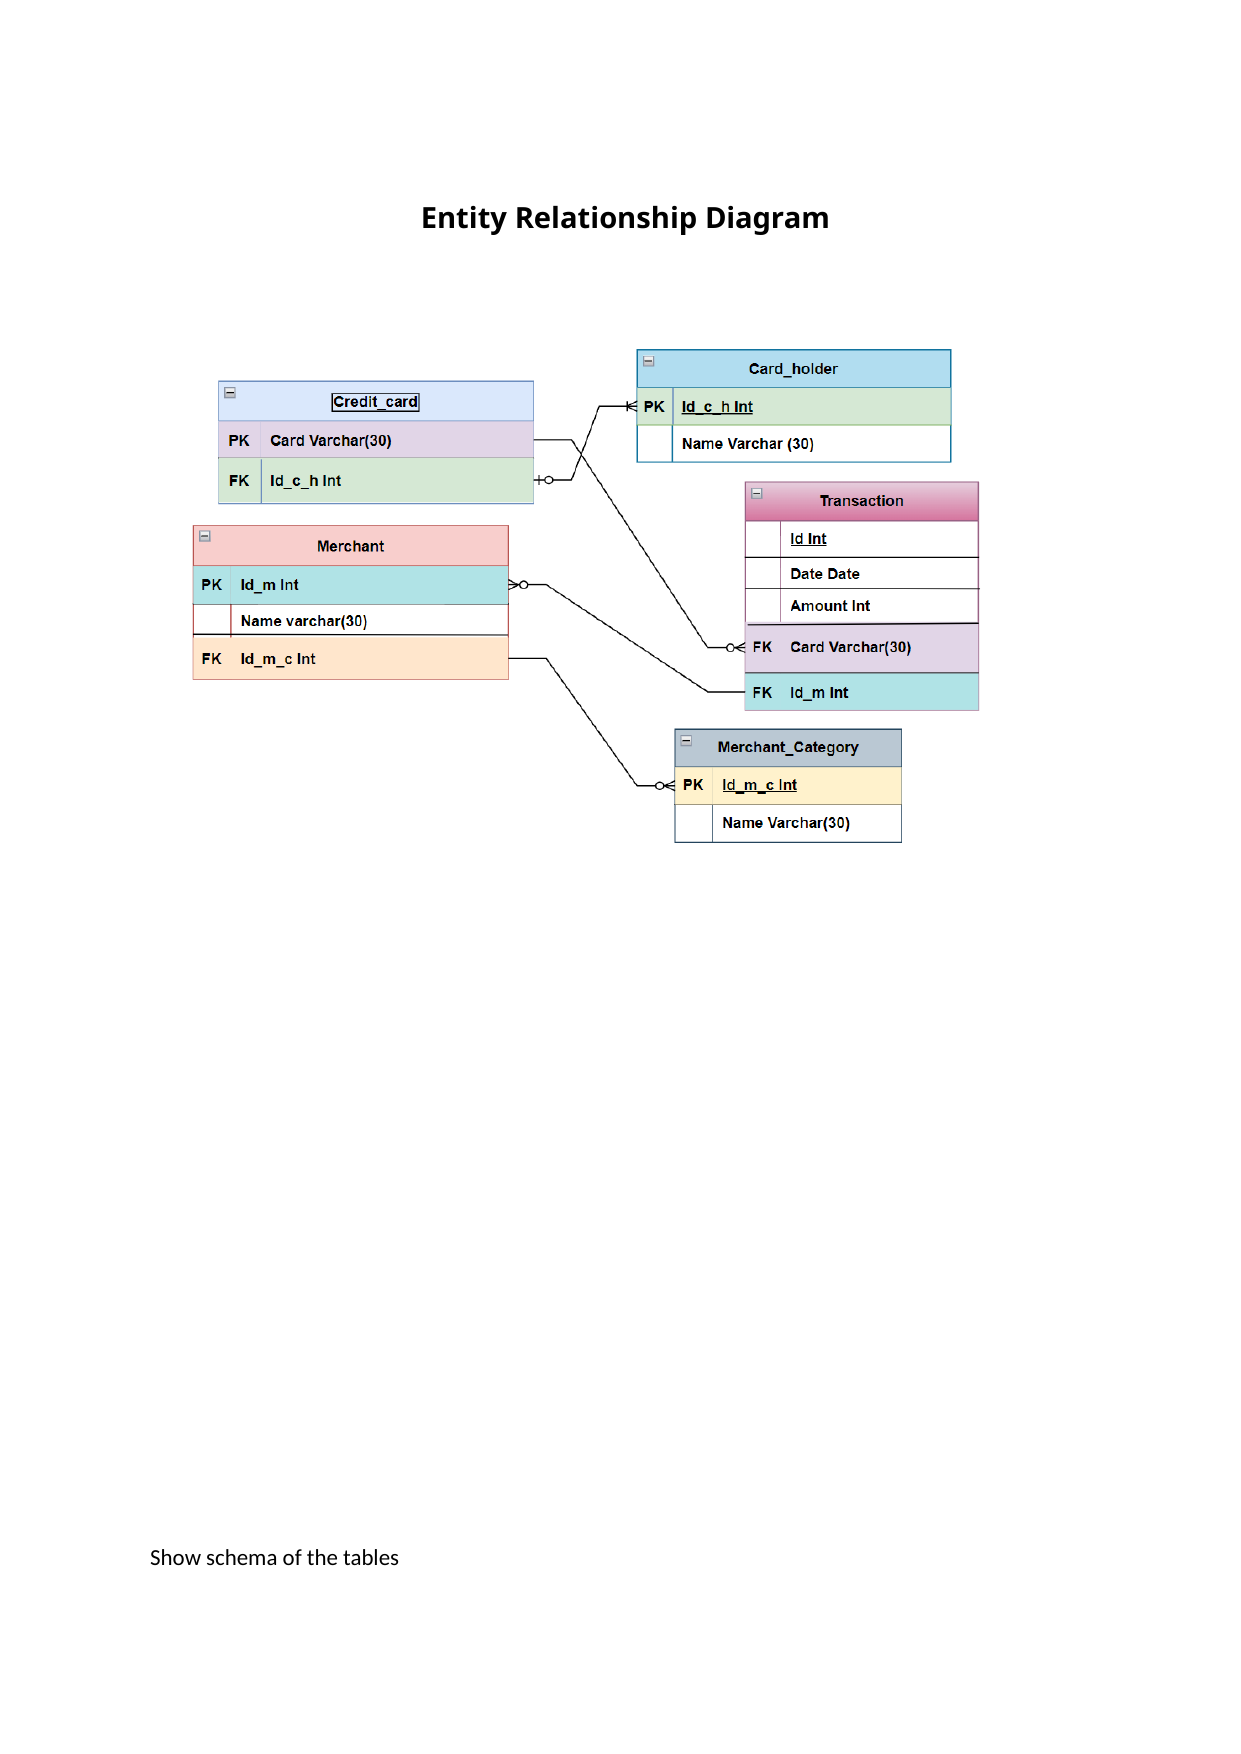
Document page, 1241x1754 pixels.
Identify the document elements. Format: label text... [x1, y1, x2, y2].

subtitle Entity Relationship Diagram [161, 197, 1090, 237]
text Show schema of the tables [150, 1543, 1090, 1571]
picture [150, 330, 1091, 868]
